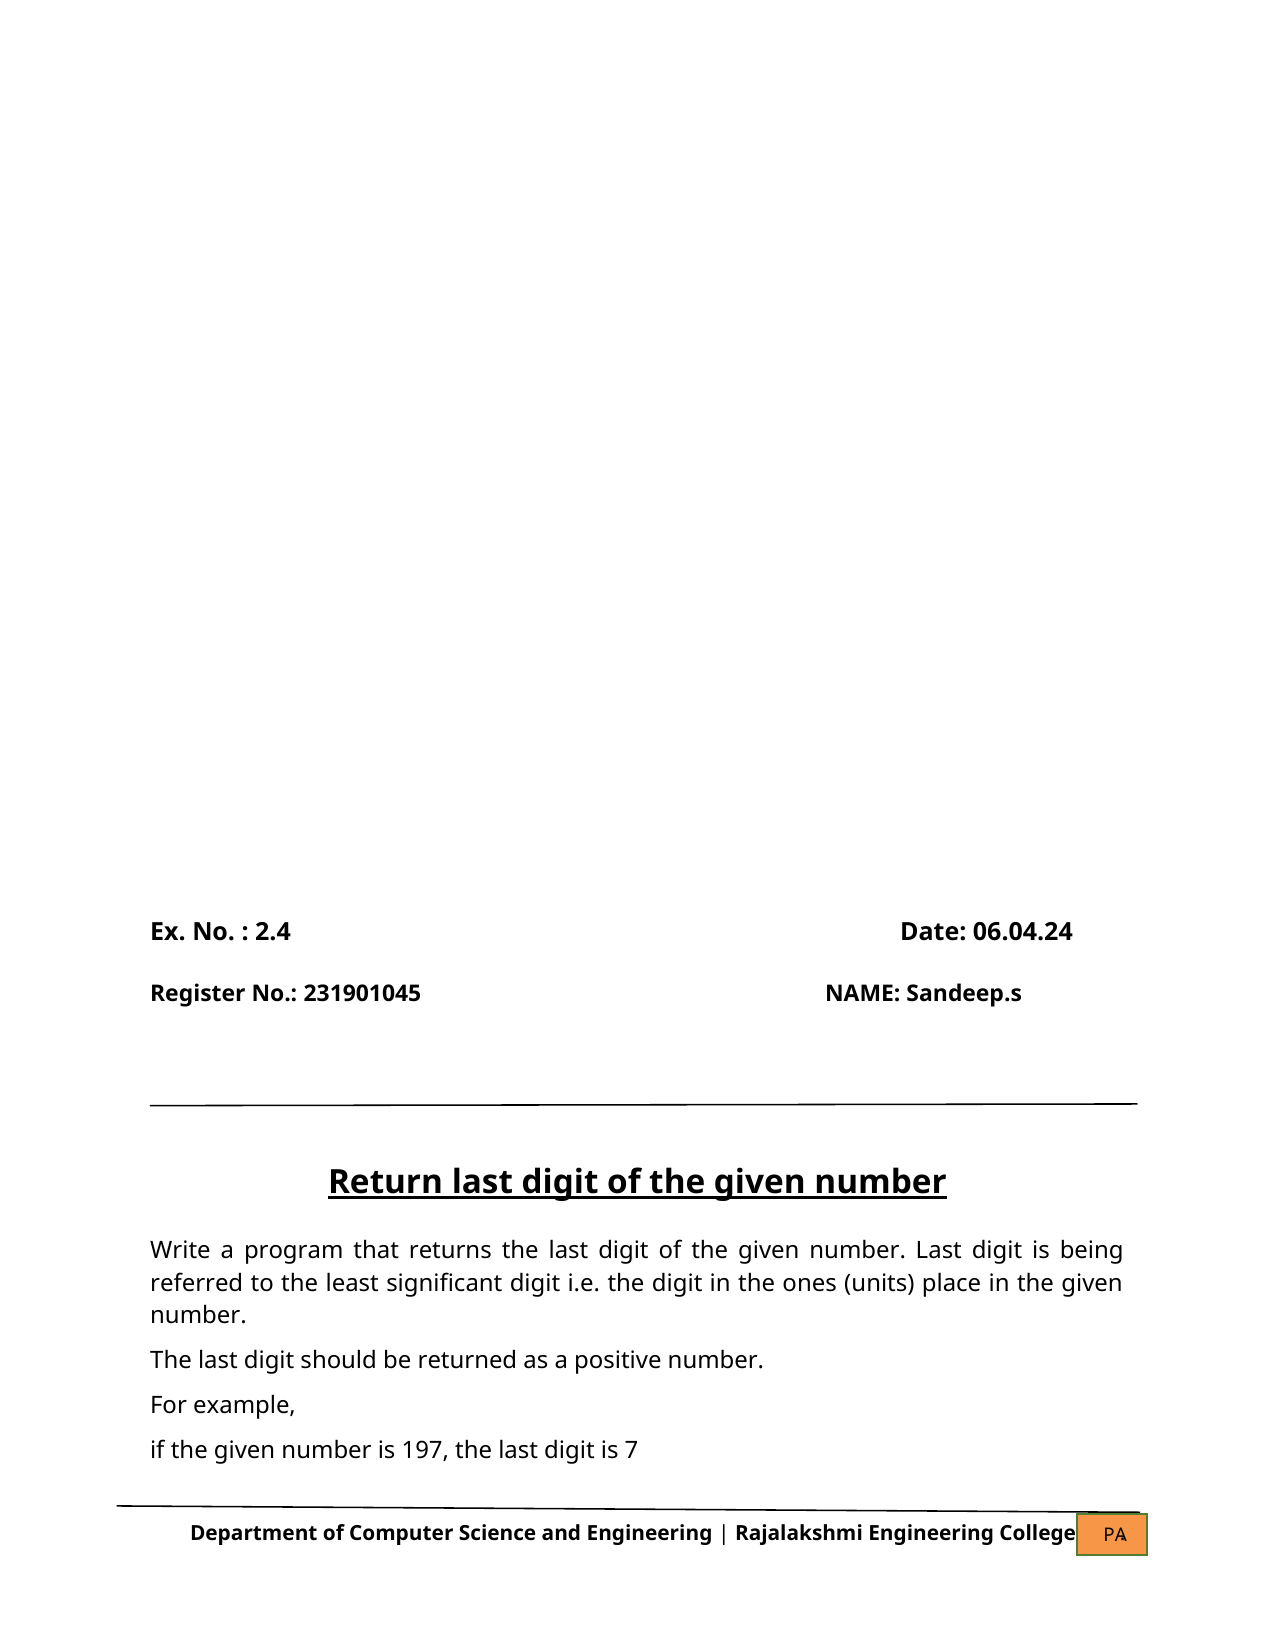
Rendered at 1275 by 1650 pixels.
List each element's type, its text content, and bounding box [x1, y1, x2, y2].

text Register No.: 231901045 NAME: Sandeep.s [150, 977, 1125, 1008]
text if the given number is 197, the last digit is 7 [150, 1433, 1125, 1466]
text For example, [150, 1388, 1125, 1421]
text Ex. No. : 2.4 Date: 06.04.24 [150, 914, 1125, 948]
text The last digit should be returned as a positive number. [150, 1343, 1125, 1376]
text Return last digit of the given number [150, 1158, 1125, 1204]
text Write a program that returns the last digit of the given number. Last digit is being referred to the least significant digit i.e. the digit in the ones (units) place in the given number. [150, 1233, 1125, 1331]
